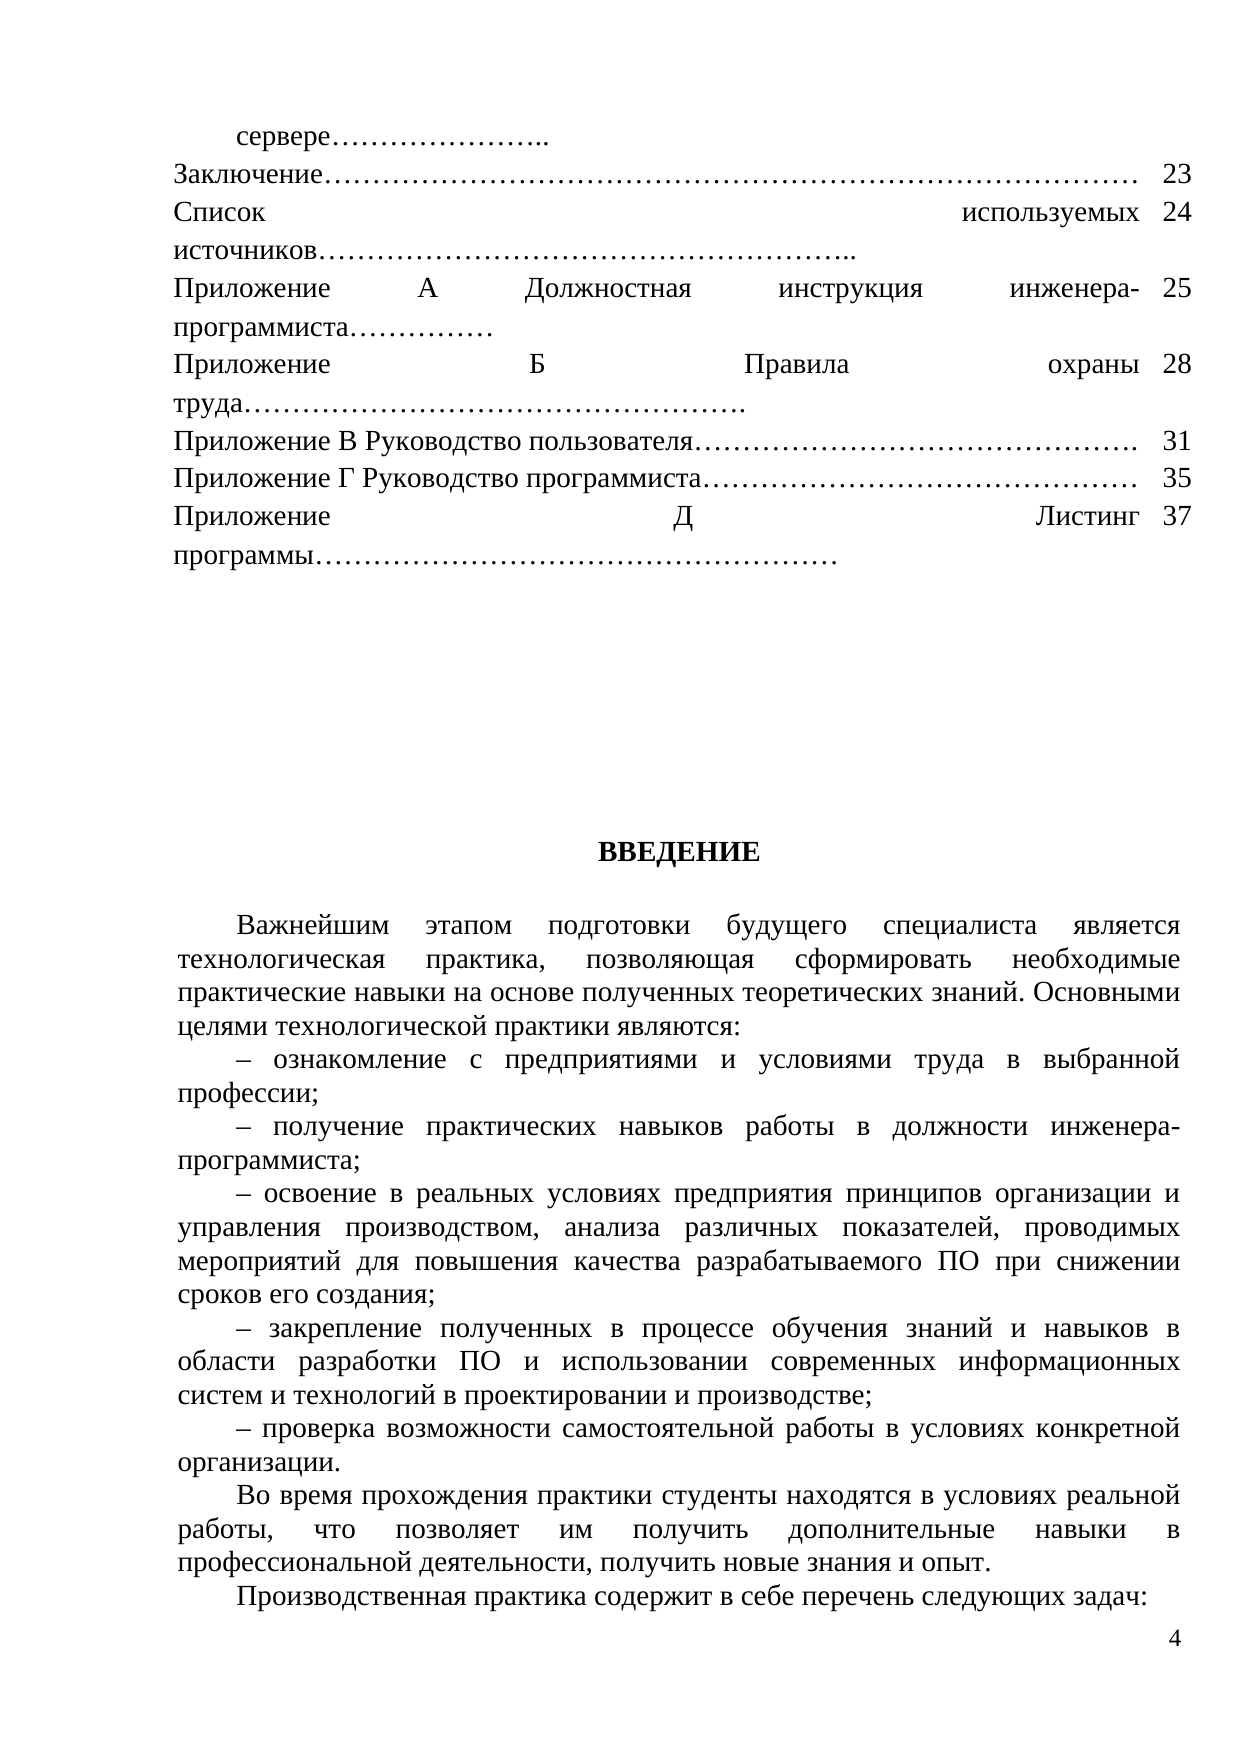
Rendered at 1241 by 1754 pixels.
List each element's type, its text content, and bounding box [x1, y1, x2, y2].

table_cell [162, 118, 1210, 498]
text – закрепление полученных в процессе обучения знаний и навыков в области разработки ПО и использовании современных информационных систем и технологий в проектировании и производстве; [177, 1310, 1181, 1410]
text – получение практических навыков работы в должности инженера-программиста; [177, 1108, 1181, 1176]
text – освоение в реальных условиях предприятия принципов организации и управления производством, анализа различных показателей, проводимых мероприятий для повышения качества разрабатываемого ПО при снижении сроков его создания; [177, 1176, 1181, 1310]
text Во время прохождения практики студенты находятся в условиях реальной работы, что позволяет им получить дополнительные навыки в профессиональной деятельности, получить новые знания и опыт. [177, 1477, 1181, 1578]
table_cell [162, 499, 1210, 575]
text – проверка возможности самостоятельной работы в условиях конкретной организации. [177, 1410, 1181, 1477]
text – ознакомление с предприятиями и условиями труда в выбранной профессии; [177, 1041, 1181, 1108]
text Важнейшим этапом подготовки будущего специалиста является технологическая практика, позволяющая сформировать необходимые практические навыки на основе полученных теоретических знаний. Основными целями технологической практики являются: [177, 907, 1181, 1041]
text Производственная практика содержит в себе перечень следующих задач: [177, 1578, 1181, 1612]
subtitle ВВЕДЕНИЕ [177, 834, 1181, 868]
